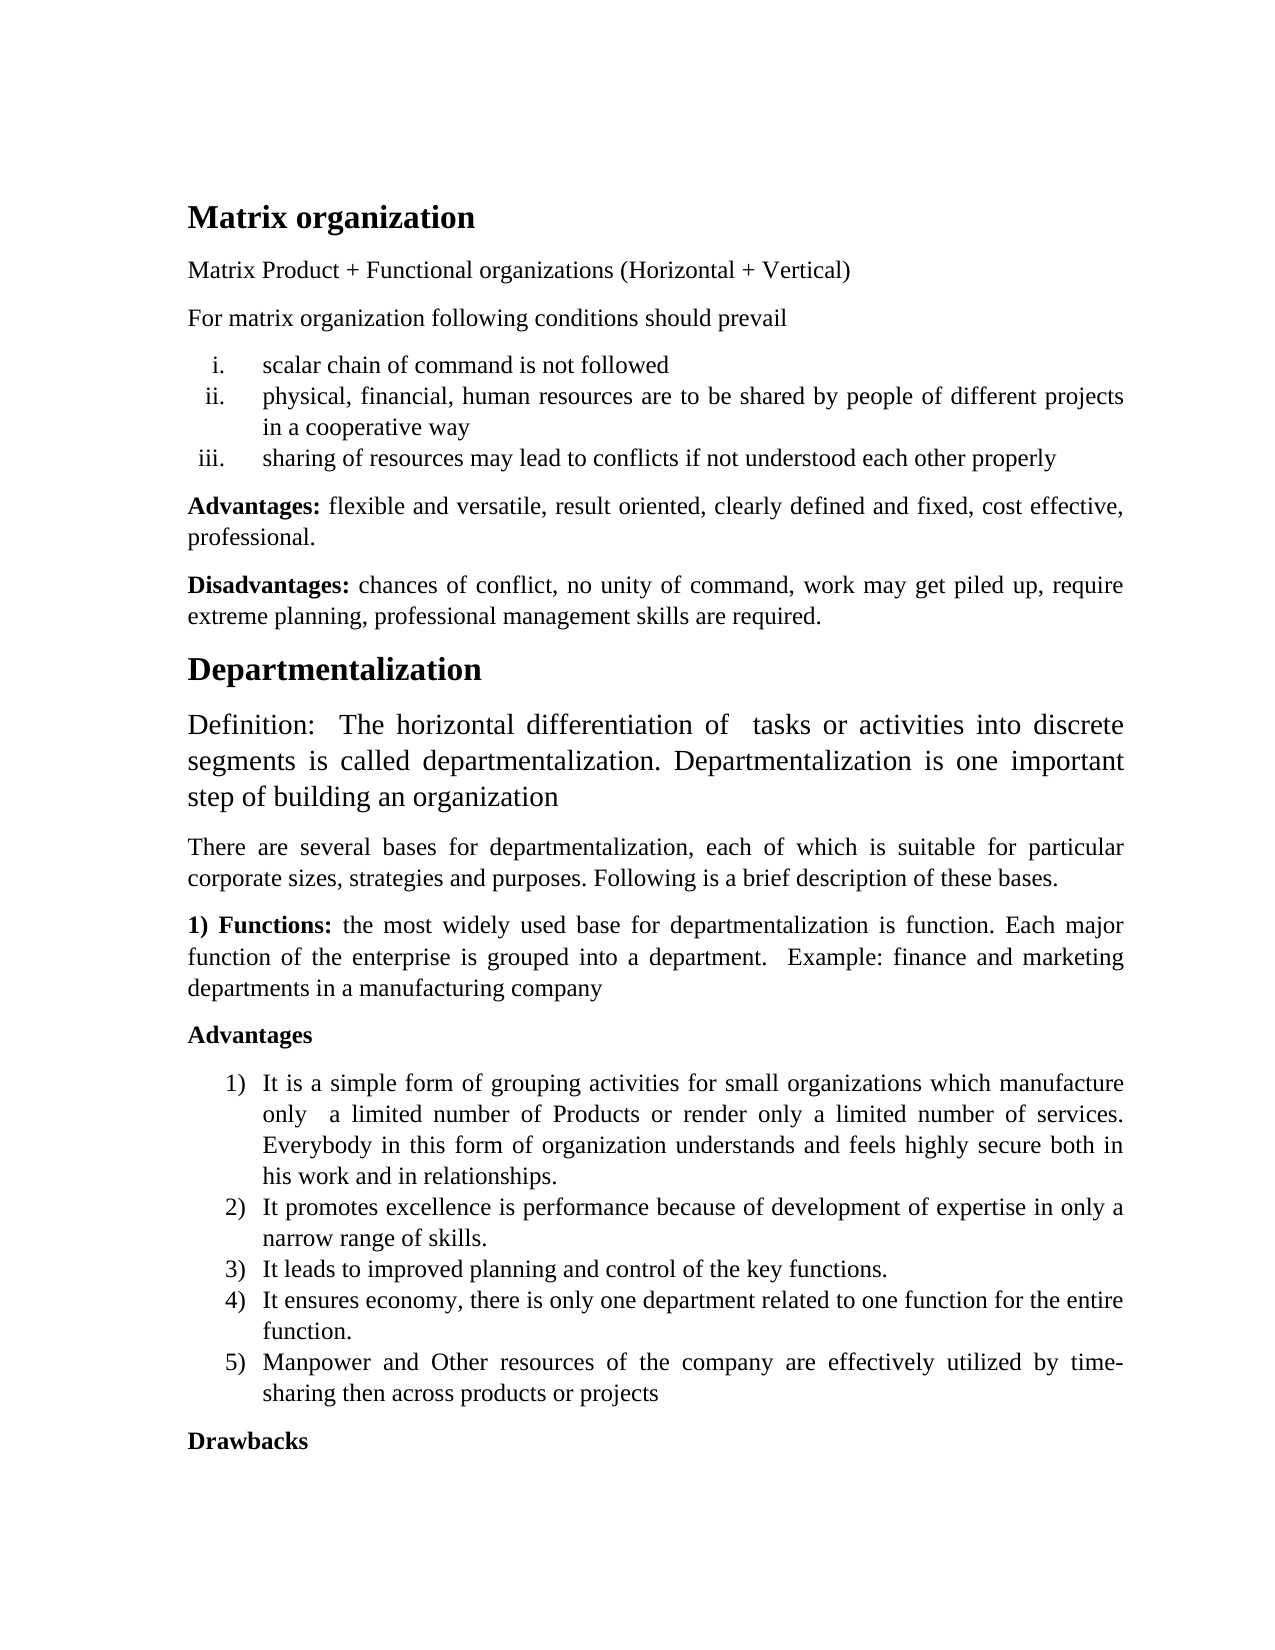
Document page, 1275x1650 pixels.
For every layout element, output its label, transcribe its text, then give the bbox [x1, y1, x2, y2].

list It is a simple form of grouping activities for small organizations which manufacture only a limited number of Products or render only a limited number of services. Everybody in this form of organization understands and feels highly secure both in his work and in relationships. [225, 1068, 1125, 1190]
list It leads to improved planning and control of the key functions. [225, 1254, 1125, 1283]
text Definition: The horizontal differentiation of tasks or activities into discrete segments is called departmentalization. Departmentalization is one important step of building an organization [187, 707, 1125, 813]
list scalar chain of command is not followed [225, 350, 1125, 379]
text Drawbacks [187, 1426, 1125, 1455]
list Manpower and Other resources of the company are effectively utilized by time-sharing then across products or projects [225, 1347, 1125, 1407]
text Matrix organization [187, 197, 1125, 235]
list It promotes excellence is performance because of development of expertise in only a narrow range of skills. [225, 1192, 1125, 1252]
text 1) Functions: the most widely used base for departmentalization is function. Each major function of the enterprise is grouped into a department. Example: finance and marketing departments in a manufacturing company [187, 911, 1125, 1001]
text For matrix organization following conditions should prevail [187, 303, 1125, 331]
text Disadvantages: chances of conflict, no unity of command, work may get piled up, require extreme planning, professional management skills are required. [187, 570, 1125, 630]
list sharing of resources may lead to conflicts if not understood each other properly [225, 443, 1125, 472]
text Advantages: flexible and versatile, result oriented, clearly defined and fixed, cost effective, professional. [187, 491, 1125, 551]
text There are several bases for departmentalization, each of which is suitable for particular corporate sizes, strategies and purposes. Following is a brief description of these bases. [187, 832, 1125, 892]
text Departmentalization [187, 649, 1125, 687]
list It ensures economy, there is only one department related to one function for the entire function. [225, 1285, 1125, 1345]
list physical, financial, human resources are to be shared by people of different projects in a cooperative way [225, 381, 1125, 441]
text Advantages [187, 1020, 1125, 1049]
text Matrix Product + Functional organizations (Horizontal + Vertical) [187, 255, 1125, 284]
